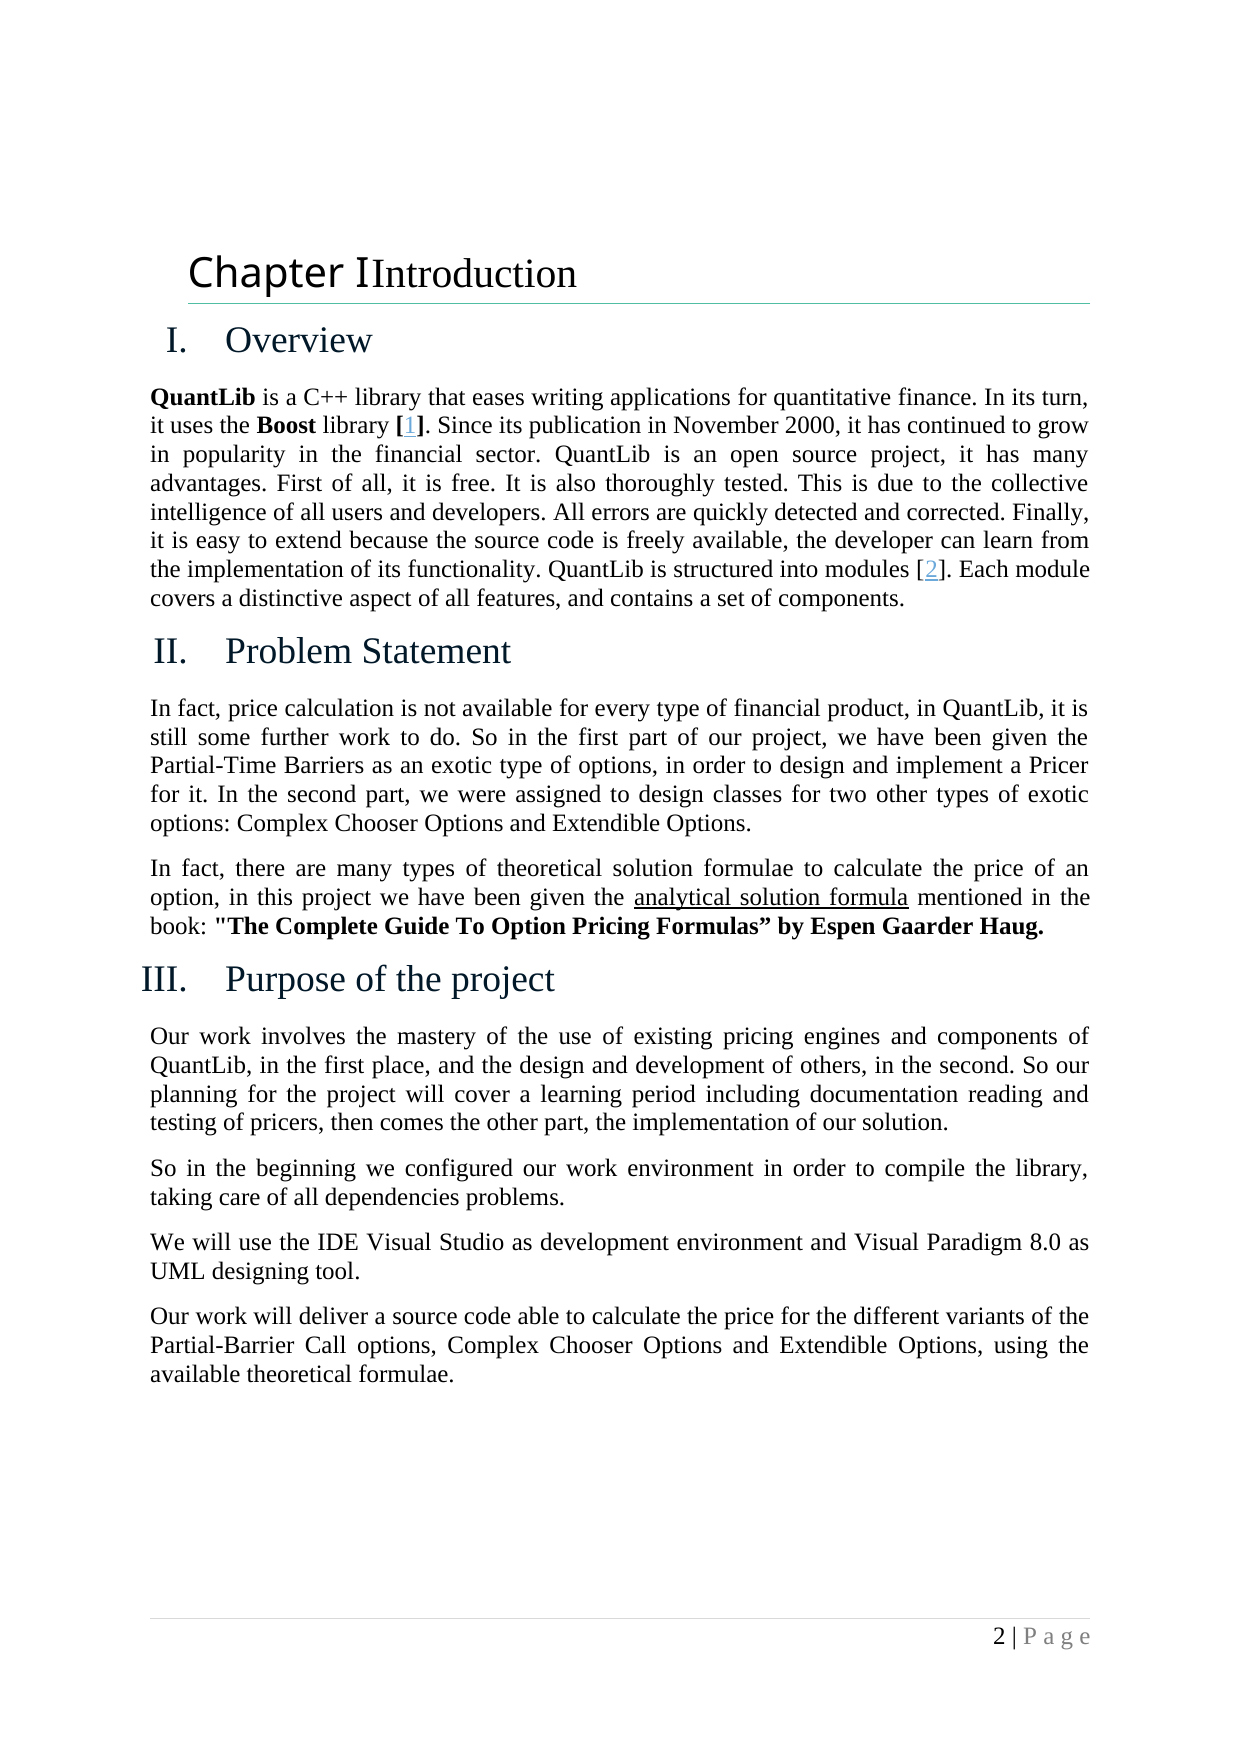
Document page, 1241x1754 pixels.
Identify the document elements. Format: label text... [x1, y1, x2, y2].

subtitle Introduction [187, 243, 1090, 304]
text In fact, there are many types of theoretical solution formulae to calculate the price of an option, in this project we have been given the analytical solution formula mentioned in the book: "The Complete Guide To Option Pricing Formulas” by Espen Gaarder Haug. [150, 853, 1090, 940]
subtitle Purpose of the project [187, 956, 1090, 999]
text Our work involves the mastery of the use of existing pricing engines and components of QuantLib, in the first place, and the design and development of others, in the second. So our planning for the project will cover a learning period including documentation reading and testing of pricers, then comes the other part, the implementation of our solution. [150, 1021, 1090, 1136]
text In fact, price calculation is not available for every type of financial product, in QuantLib, it is still some further work to do. So in the first part of our project, we have been given the Partial-Time Barriers as an exotic type of options, in order to design and implement a Pricer for it. In the second part, we were assigned to design classes for two other types of exotic options: Complex Chooser Options and Extendible Options. [150, 693, 1090, 837]
subtitle Overview [187, 317, 1090, 360]
text Our work will deliver a source code able to calculate the price for the different variants of the Partial-Barrier Call options, Complex Chooser Options and Extendible Options, using the available theoretical formulae. [150, 1301, 1090, 1387]
text We will use the IDE Visual Studio as development environment and Visual Paradigm 8.0 as UML designing tool. [150, 1227, 1090, 1284]
subtitle Problem Statement [187, 628, 1090, 672]
text So in the beginning we configured our work environment in order to compile the library, taking care of all dependencies problems. [150, 1153, 1090, 1210]
text QuantLib is a C++ library that eases writing applications for quantitative finance. In its turn, it uses the Boost library [1]. Since its publication in November 2000, it has continued to grow in popularity in the financial sector. QuantLib is an open source project, it has many advantages. First of all, it is free. It is also thoroughly tested. This is due to the collective intelligence of all users and developers. All errors are quickly detected and corrected. Finally, it is easy to extend because the source code is freely available, the developer can learn from the implementation of its functionality. QuantLib is structured into modules [2]. Each module covers a distinctive aspect of all features, and contains a set of components. [150, 382, 1090, 612]
